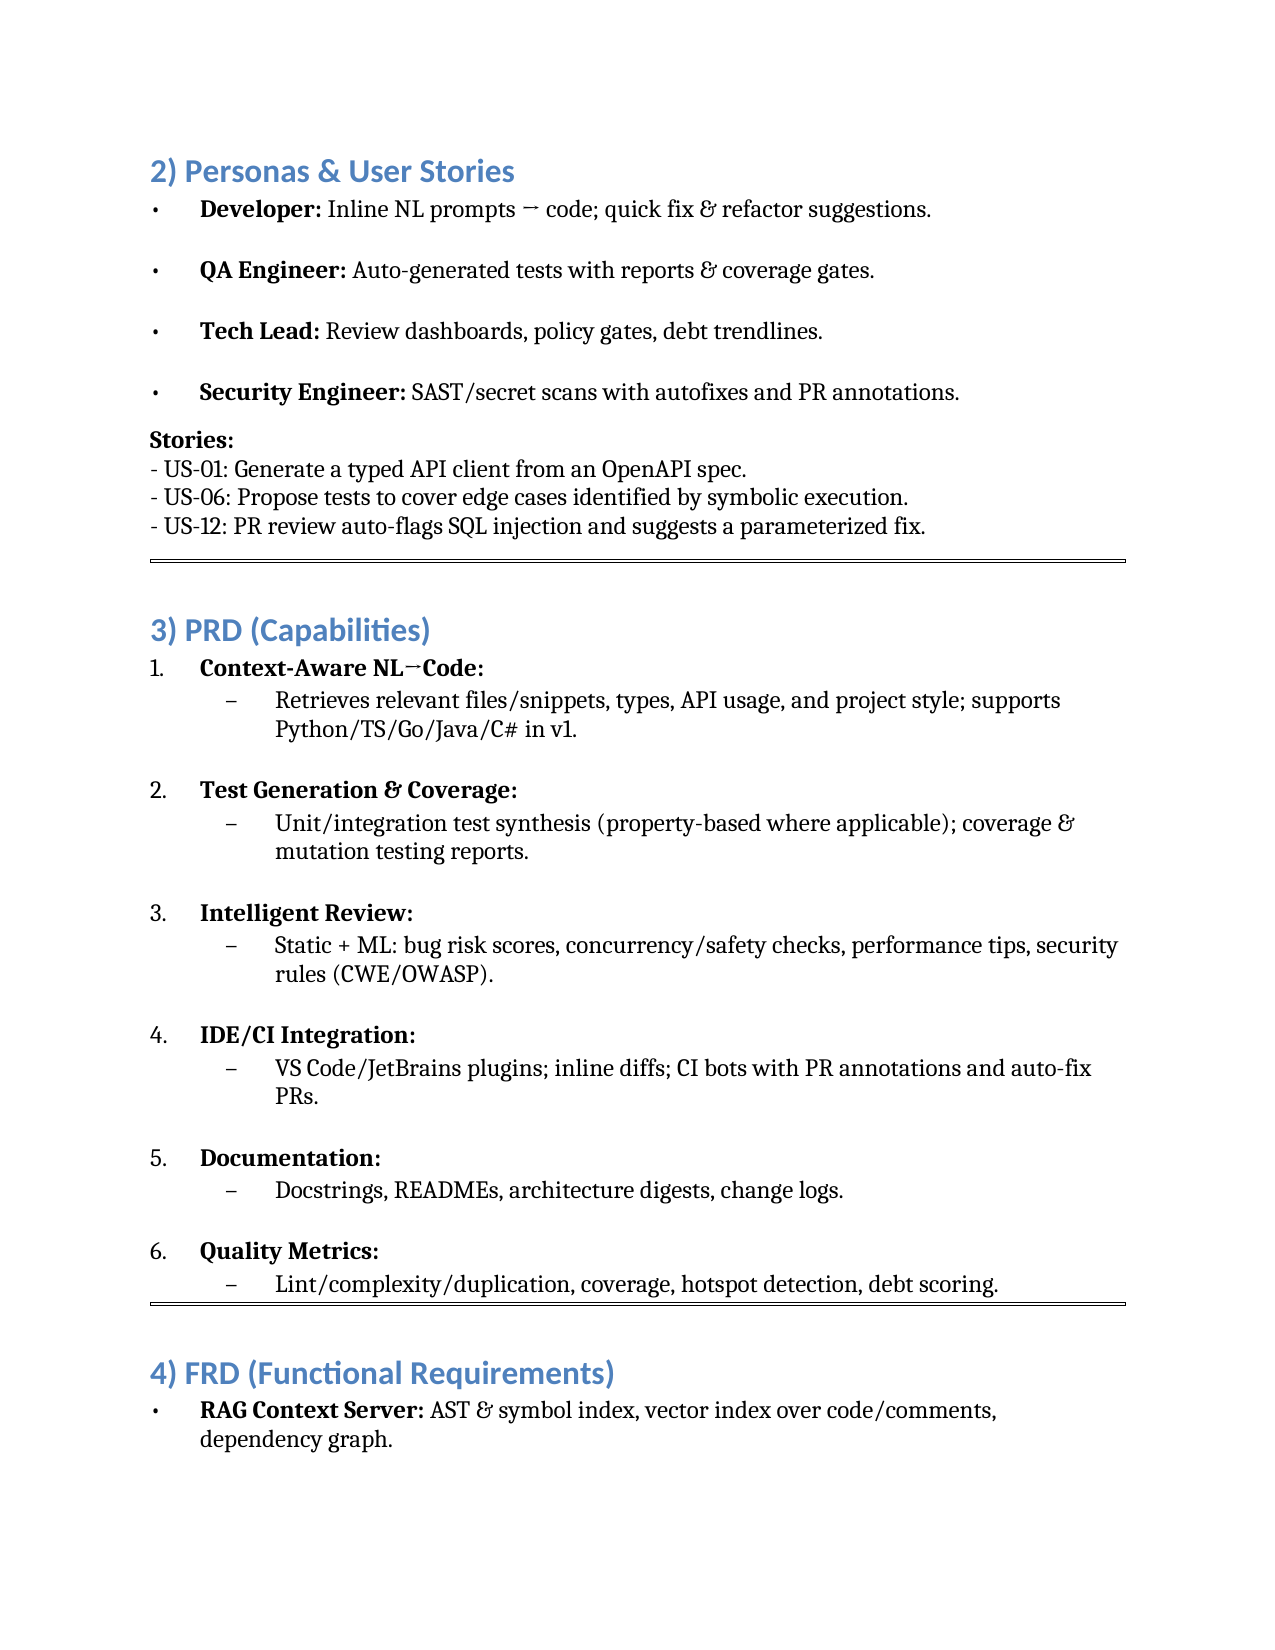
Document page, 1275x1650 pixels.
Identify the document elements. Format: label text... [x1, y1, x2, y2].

subtitle 2) Personas & User Stories [150, 150, 1125, 191]
list Test Generation & Coverage: [150, 776, 1125, 805]
list Context-Aware NL→Code: [150, 653, 1125, 682]
list Security Engineer: SAST/secret scans with autofixes and PR annotations. [150, 378, 1125, 407]
list Static + ML: bug risk scores, concurrency/safety checks, performance tips, security rules (CWE/OWASP). [225, 931, 1125, 1017]
list Tech Lead: Review dashboards, policy gates, debt trendlines. [150, 317, 1125, 374]
subtitle 4) FRD (Functional Requirements) [150, 1352, 1125, 1393]
list Quality Metrics: [150, 1237, 1125, 1266]
list Lint/complexity/duplication, coverage, hotspot detection, debt scoring. [225, 1270, 1125, 1298]
list Unit/integration test synthesis (property-based where applicable); coverage & mutation testing reports. [225, 808, 1125, 895]
list Docstrings, READMEs, architecture digests, change logs. [225, 1176, 1125, 1233]
text Stories: - US-01: Generate a typed API client from an OpenAPI spec. - US-06: Propose tests to cover edge cases identified by symbolic execution. - US-12: PR review auto-flags SQL injection and suggests a parameterized fix. [150, 426, 1125, 541]
list VS Code/JetBrains plugins; inline diffs; CI bots with PR annotations and auto-fix PRs. [225, 1053, 1125, 1140]
list Developer: Inline NL prompts → code; quick fix & refactor suggestions. [150, 194, 1125, 252]
list Intelligent Review: [150, 898, 1125, 927]
list Documentation: [150, 1143, 1125, 1172]
list Retrieves relevant files/snippets, types, API usage, and project style; supports Python/TS/Go/Java/C# in v1. [225, 686, 1125, 772]
list IDE/CI Integration: [150, 1021, 1125, 1050]
list RAG Context Server: AST & symbol index, vector index over code/comments, dependency graph. [150, 1396, 1125, 1483]
list QA Engineer: Auto-generated tests with reports & coverage gates. [150, 256, 1125, 313]
subtitle 3) PRD (Capabilities) [150, 609, 1125, 650]
